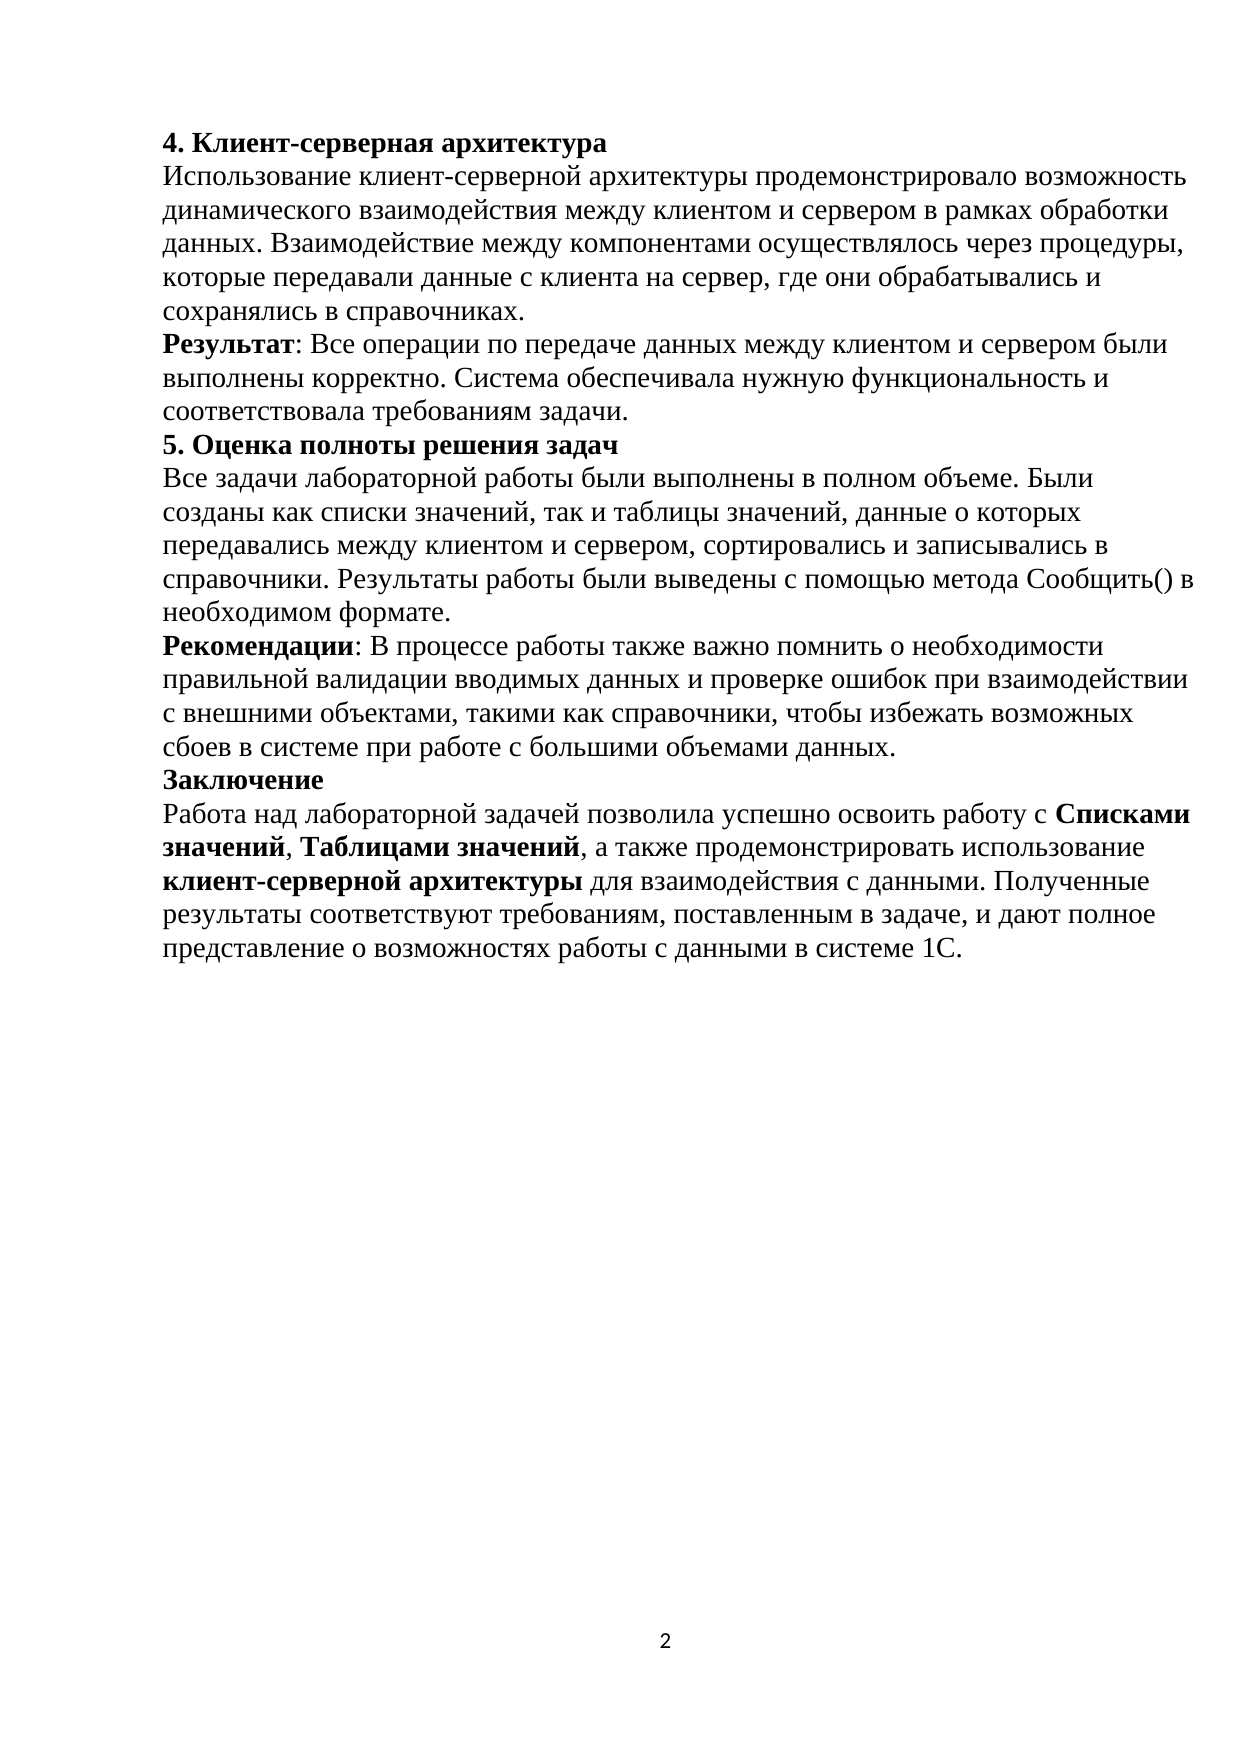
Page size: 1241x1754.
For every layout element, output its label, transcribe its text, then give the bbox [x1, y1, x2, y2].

text 4. Клиент-серверная архитектура [162, 125, 1198, 158]
text Заключение [162, 762, 1198, 796]
text Использование клиент-серверной архитектуры продемонстрировало возможность динамического взаимодействия между клиентом и сервером в рамках обработки данных. Взаимодействие между компонентами осуществлялось через процедуры, которые передавали данные с клиента на сервер, где они обрабатывались и сохранялись в справочниках. [162, 158, 1198, 326]
text Результат: Все операции по передаче данных между клиентом и сервером были выполнены корректно. Система обеспечивала нужную функциональность и соответствовала требованиям задачи. [162, 326, 1198, 427]
text Рекомендации: В процессе работы также важно помнить о необходимости правильной валидации вводимых данных и проверке ошибок при взаимодействии с внешними объектами, такими как справочники, чтобы избежать возможных сбоев в системе при работе с большими объемами данных. [162, 628, 1198, 762]
text Работа над лабораторной задачей позволила успешно освоить работу с Списками значений, Таблицами значений, а также продемонстрировать использование клиент-серверной архитектуры для взаимодействия с данными. Полученные результаты соответствуют требованиям, поставленным в задаче, и дают полное представление о возможностях работы с данными в системе 1С. [162, 796, 1198, 963]
text Все задачи лабораторной работы были выполнены в полном объеме. Были созданы как списки значений, так и таблицы значений, данные о которых передавались между клиентом и сервером, сортировались и записывались в справочники. Результаты работы были выведены с помощью метода Сообщить() в необходимом формате. [162, 460, 1198, 628]
text 5. Оценка полноты решения задач [162, 427, 1198, 460]
